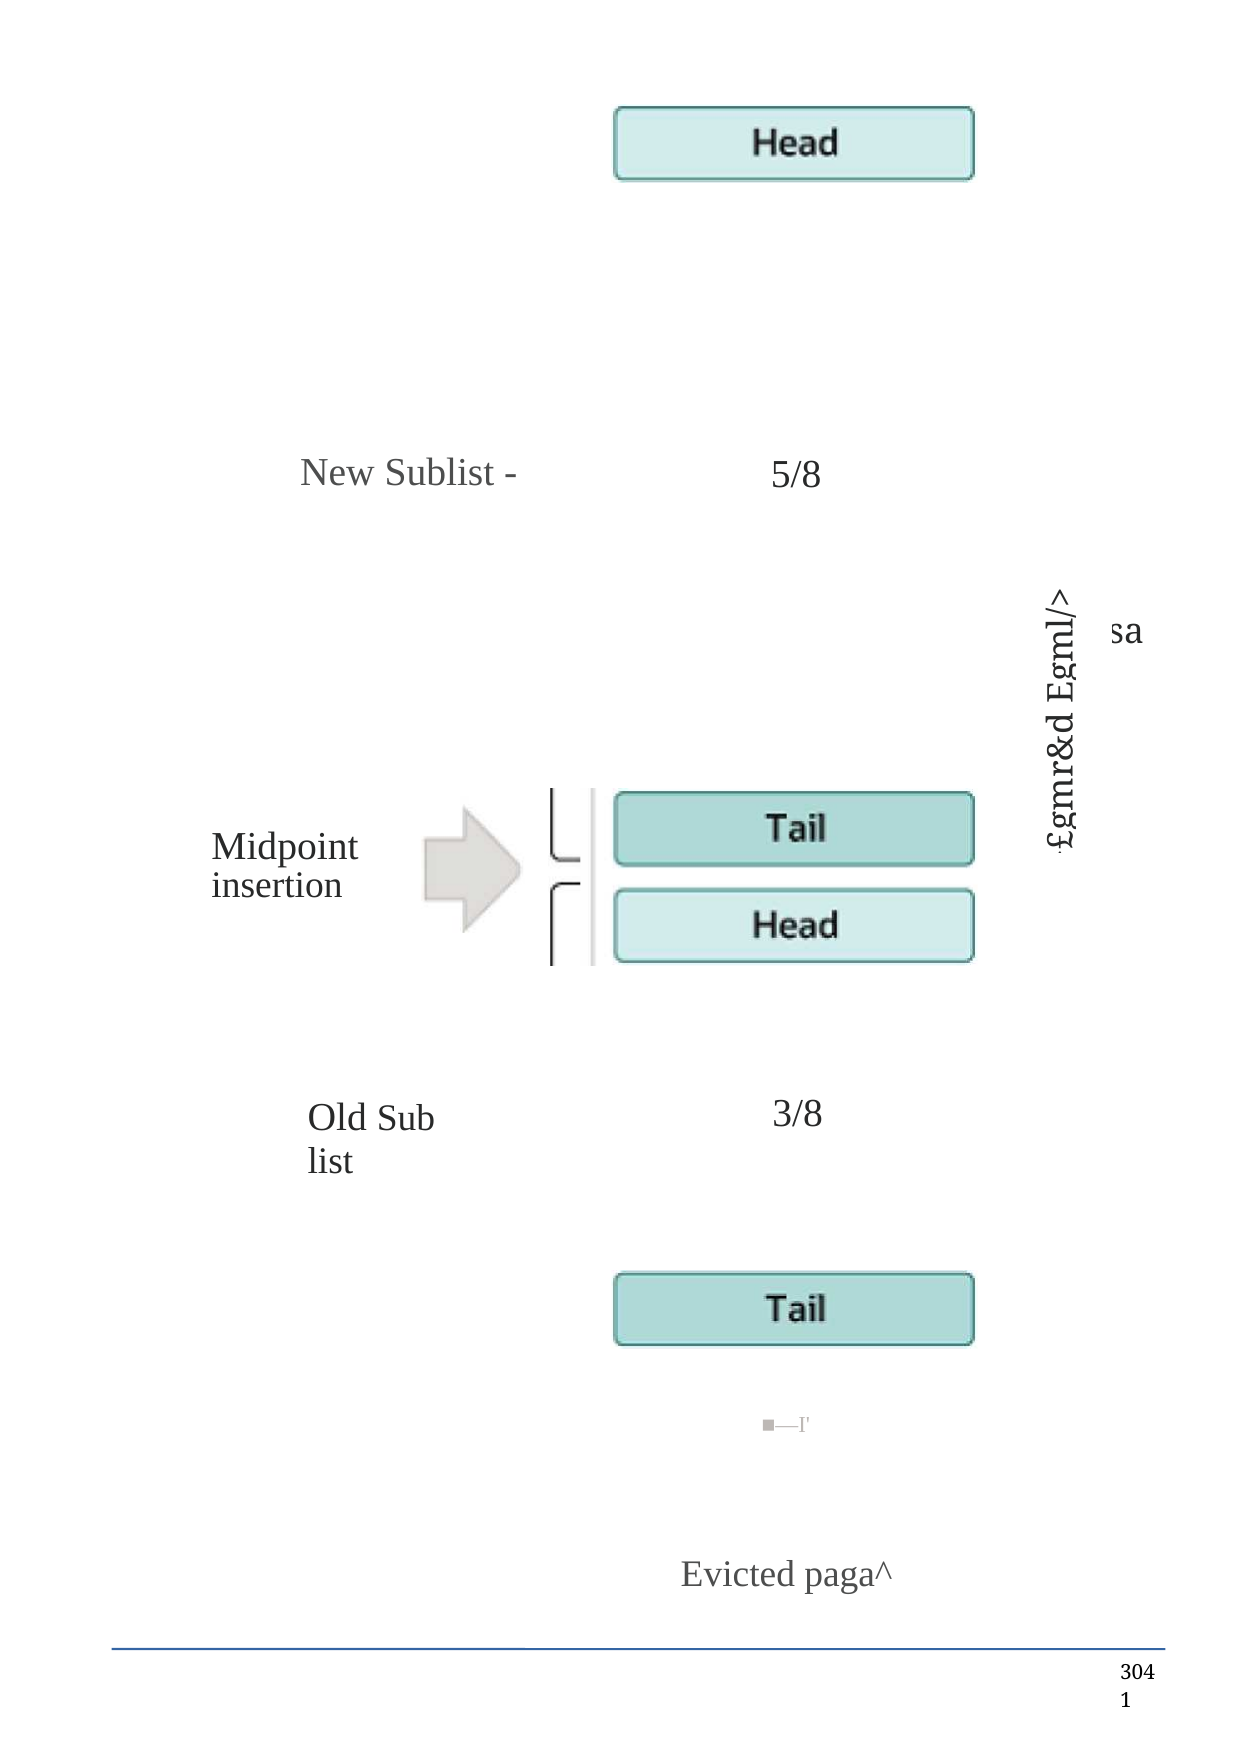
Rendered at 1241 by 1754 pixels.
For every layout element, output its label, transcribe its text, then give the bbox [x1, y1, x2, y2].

text Evicted paga^ [680, 1552, 913, 1595]
picture [610, 1270, 978, 1349]
picture [420, 788, 978, 966]
text 5/8 [618, 451, 973, 496]
text 3/8 [618, 1089, 976, 1135]
picture [610, 104, 978, 183]
text insertion [211, 868, 363, 905]
text _r-3csa pages [1112, 606, 1153, 839]
text >£gmr&d Egml/> [1034, 588, 1076, 853]
text ■—I' [761, 1411, 830, 1437]
text Midpoint [211, 823, 363, 868]
text New Sublist - [300, 449, 554, 494]
text Old Sub list [307, 1093, 488, 1182]
